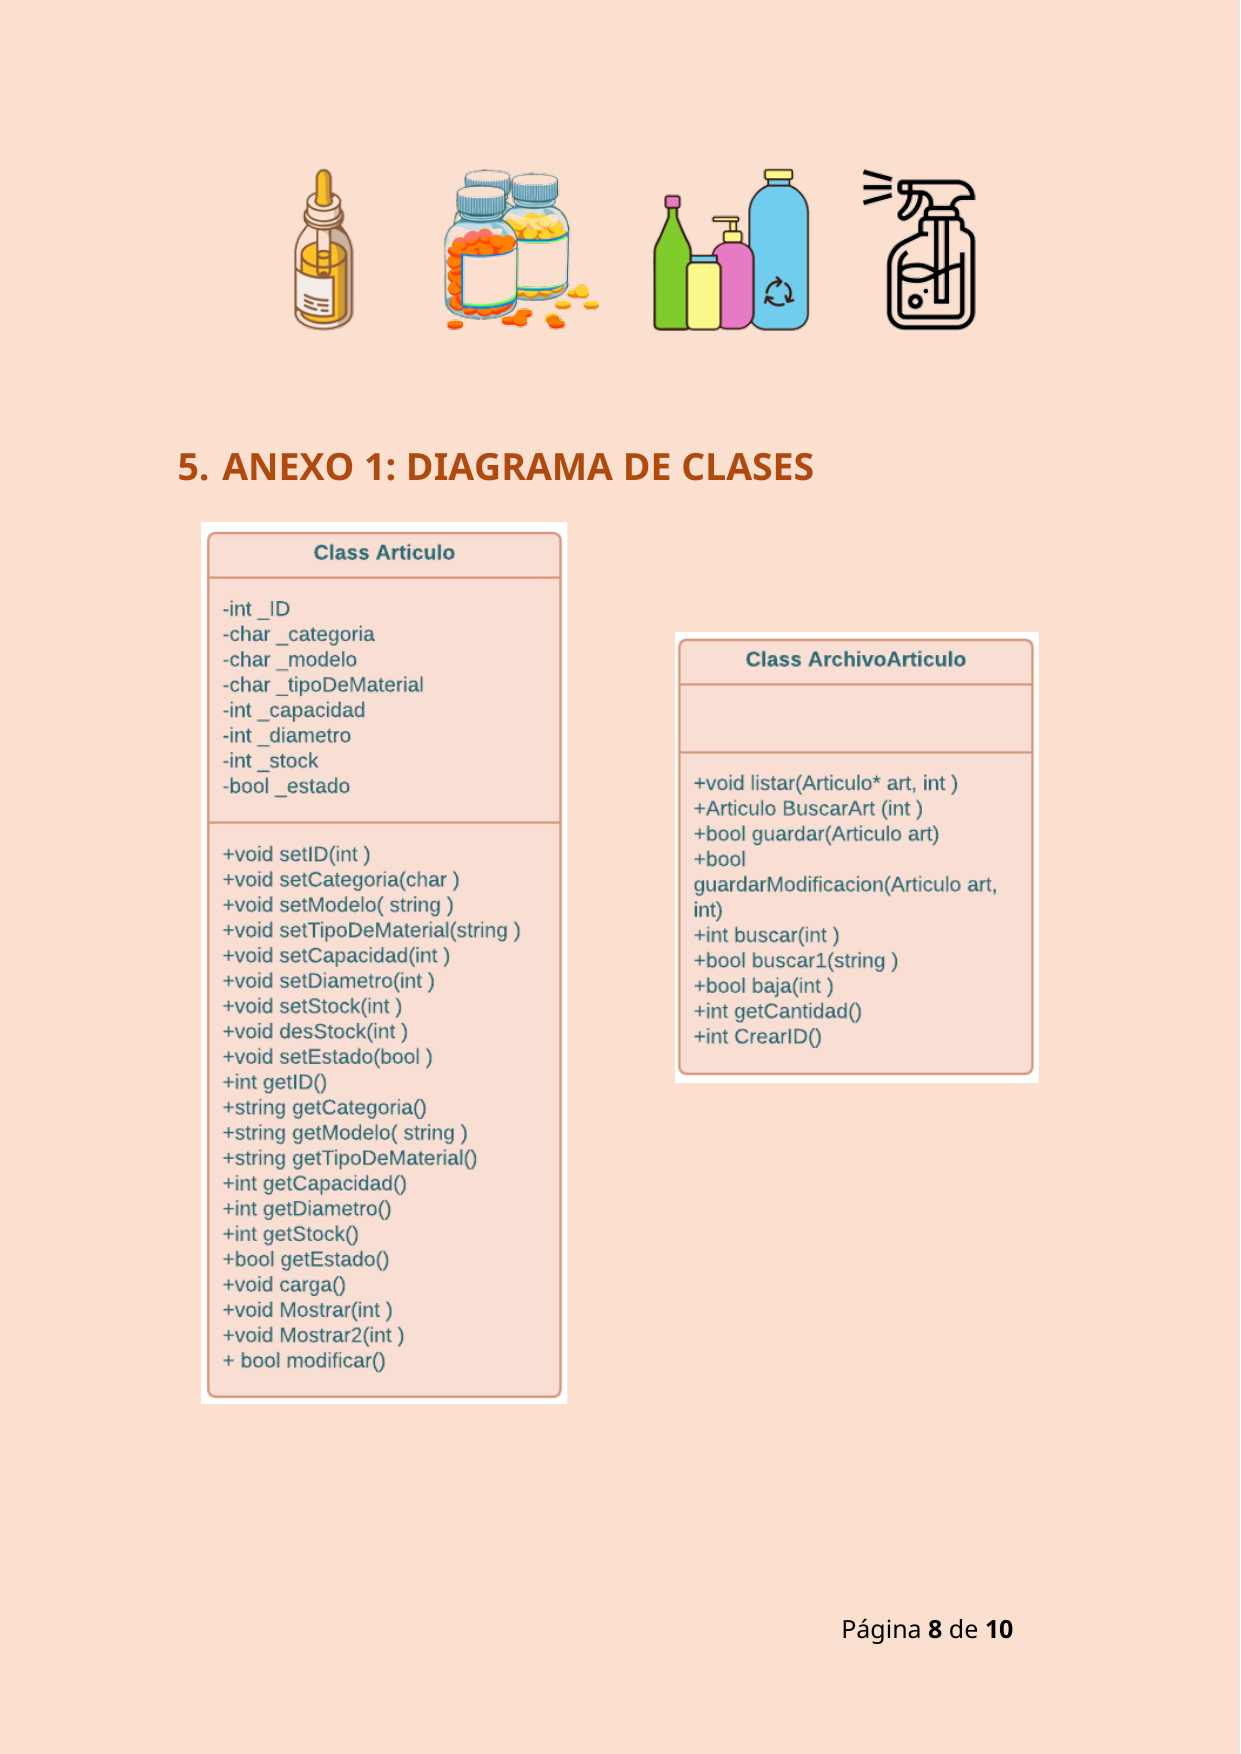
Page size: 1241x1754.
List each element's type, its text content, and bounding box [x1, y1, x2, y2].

picture [201, 522, 568, 1404]
subtitle ANEXO 1: DIAGRAMA DE CLASES [177, 441, 1063, 492]
picture [675, 632, 1039, 1083]
picture [177, 73, 1063, 416]
